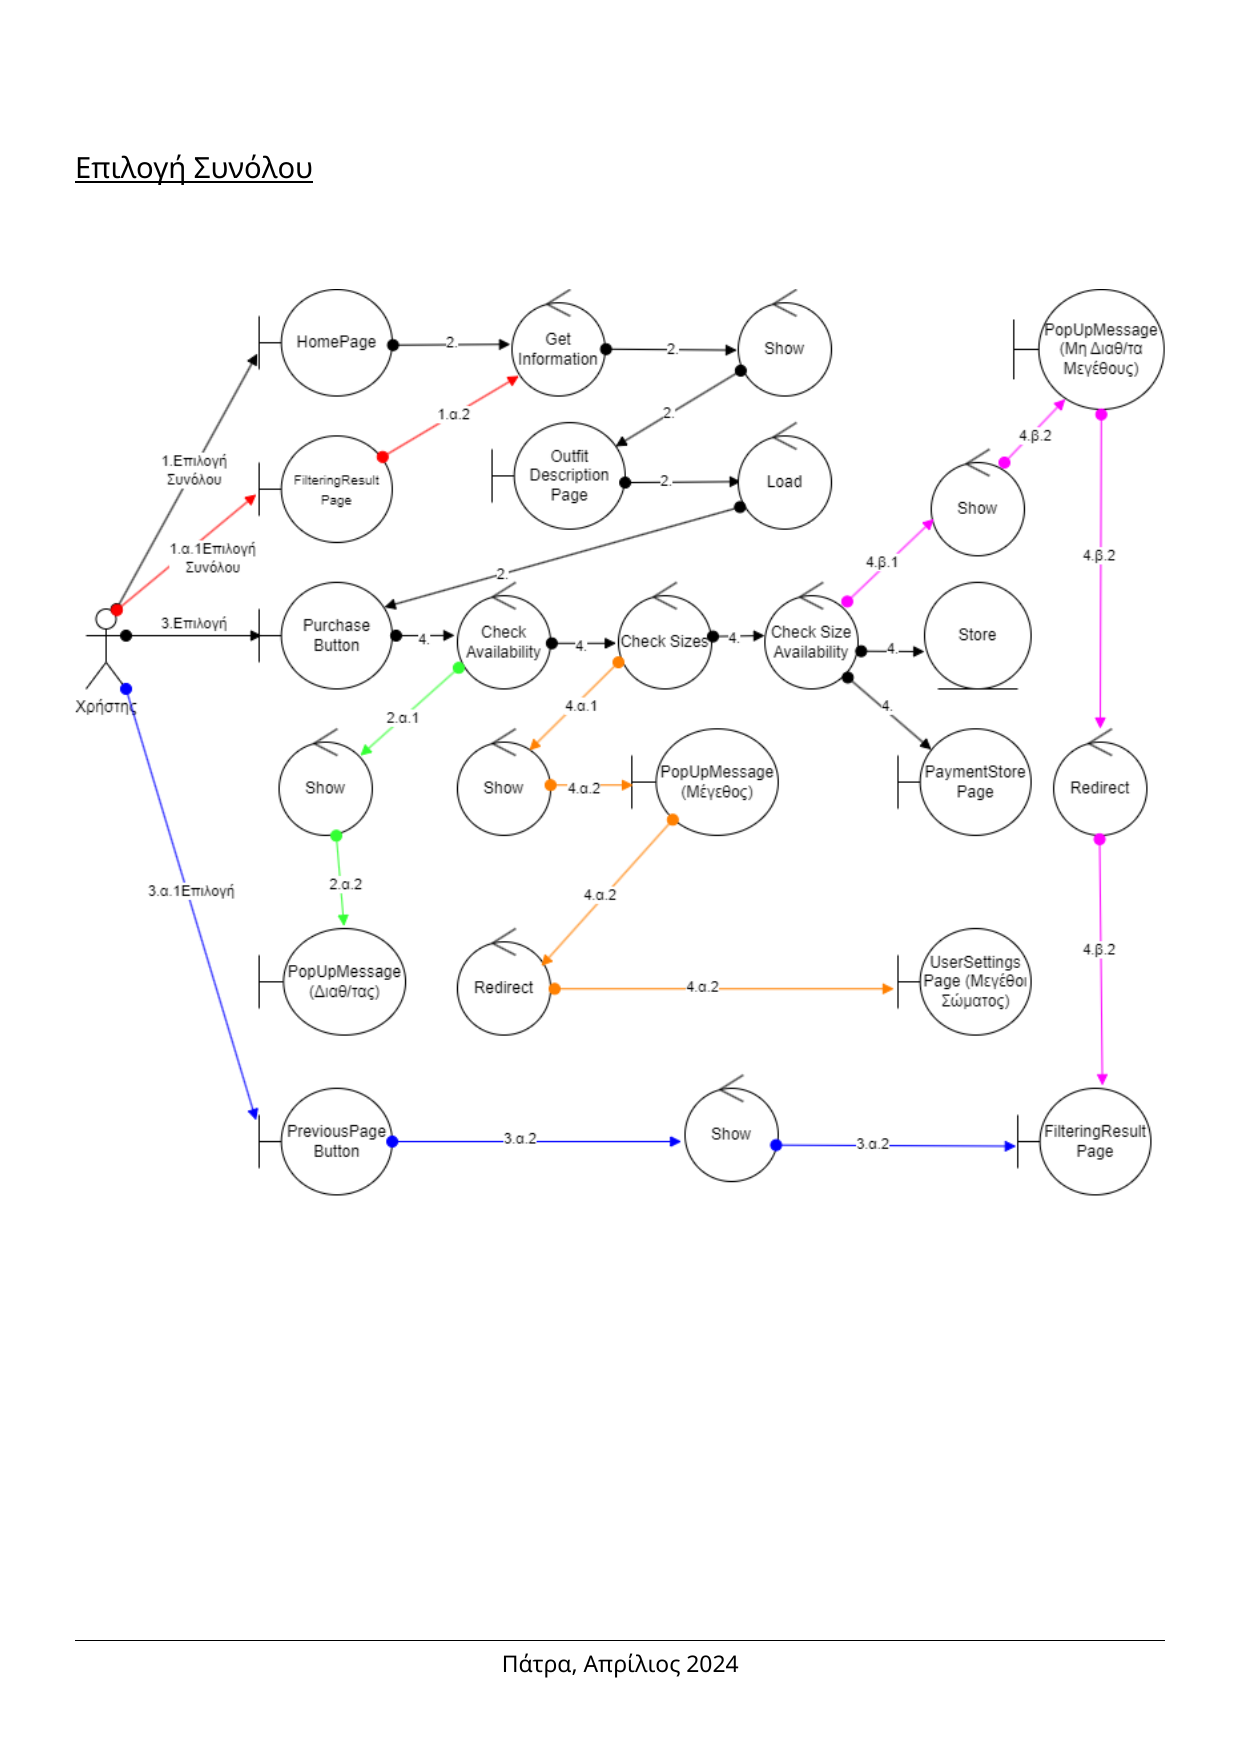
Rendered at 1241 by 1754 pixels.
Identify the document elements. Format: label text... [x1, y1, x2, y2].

picture [75, 289, 1165, 1197]
subtitle Επιλογή Συνόλου [75, 147, 1165, 187]
